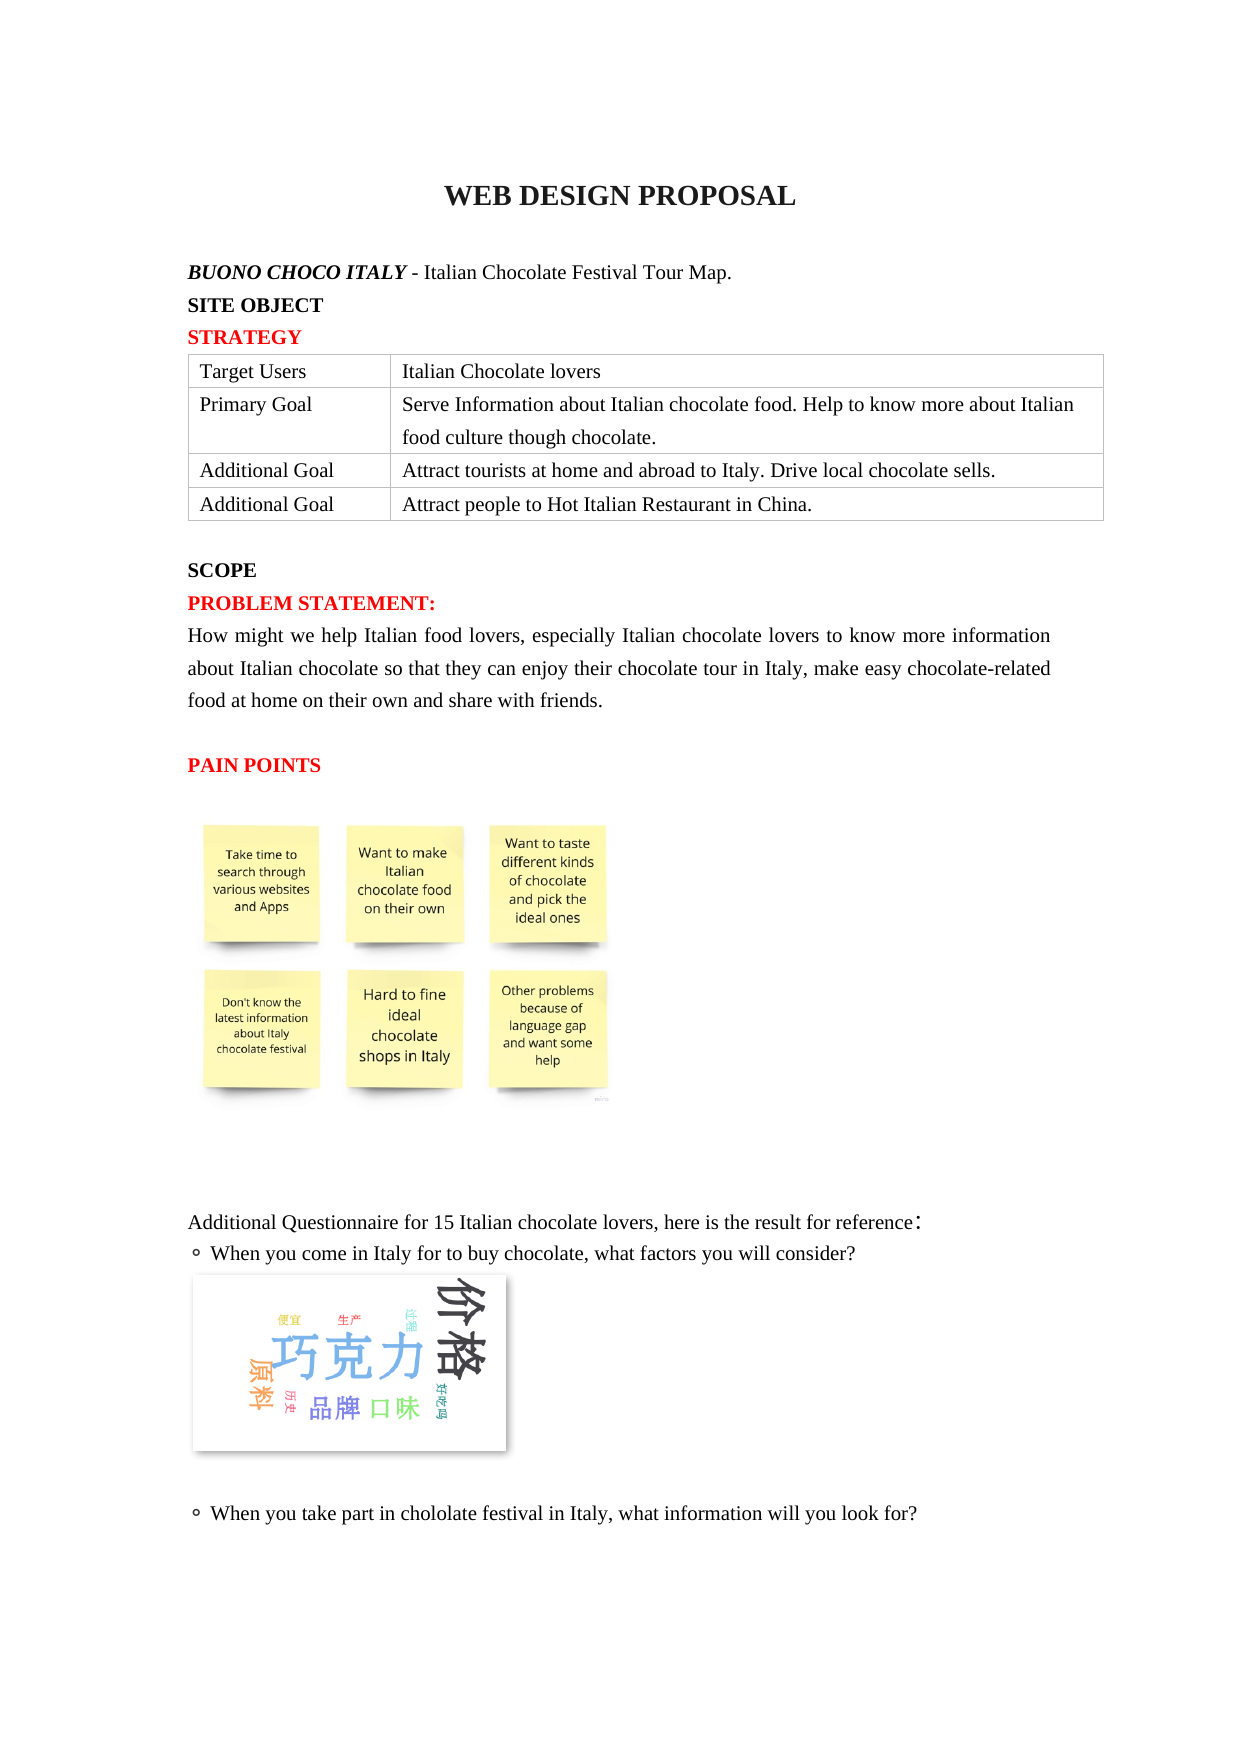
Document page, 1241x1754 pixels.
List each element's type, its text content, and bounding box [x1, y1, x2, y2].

table_cell Attract tourists at home and abroad to Italy. Drive local chocolate sells. [391, 454, 1103, 487]
table_cell Additional Goal [189, 454, 390, 487]
text SITE OBJECT [187, 289, 1053, 321]
table_cell Primary Goal [189, 388, 390, 453]
text Additional Questionnaire for 15 Italian chocolate lovers, here is the result for reference： [187, 1204, 1053, 1236]
picture [193, 1275, 506, 1451]
text PROBLEM STATEMENT: [187, 586, 1053, 619]
text BUONO CHOCO ITALY - Italian Chocolate Festival Tour Map. [187, 256, 1053, 289]
table_header Target Users [189, 355, 390, 387]
text WEB DESIGN PROPOSAL [187, 162, 1053, 227]
text STRATEGY [187, 321, 1053, 354]
table_header Italian Chocolate lovers [391, 355, 1103, 387]
table_cell Attract people to Hot Italian Restaurant in China. [391, 488, 1103, 520]
text ⚬ When you take part in chololate festival in Italy, what information will you look for? [187, 1496, 1053, 1529]
text SCOPE [187, 554, 1053, 586]
table_cell Additional Goal [189, 488, 390, 520]
picture [187, 781, 618, 1111]
text ⚬ When you come in Italy for to buy chocolate, what factors you will consider? [187, 1236, 1053, 1269]
table_cell Serve Information about Italian chocolate food. Help to know more about Italian food culture though chocolate. [391, 388, 1103, 453]
text How might we help Italian food lovers, especially Italian chocolate lovers to know more information about Italian chocolate so that they can enjoy their chocolate tour in Italy, make easy chocolate-related food at home on their own and share with friends. [187, 619, 1053, 716]
text PAIN POINTS [187, 749, 1053, 781]
